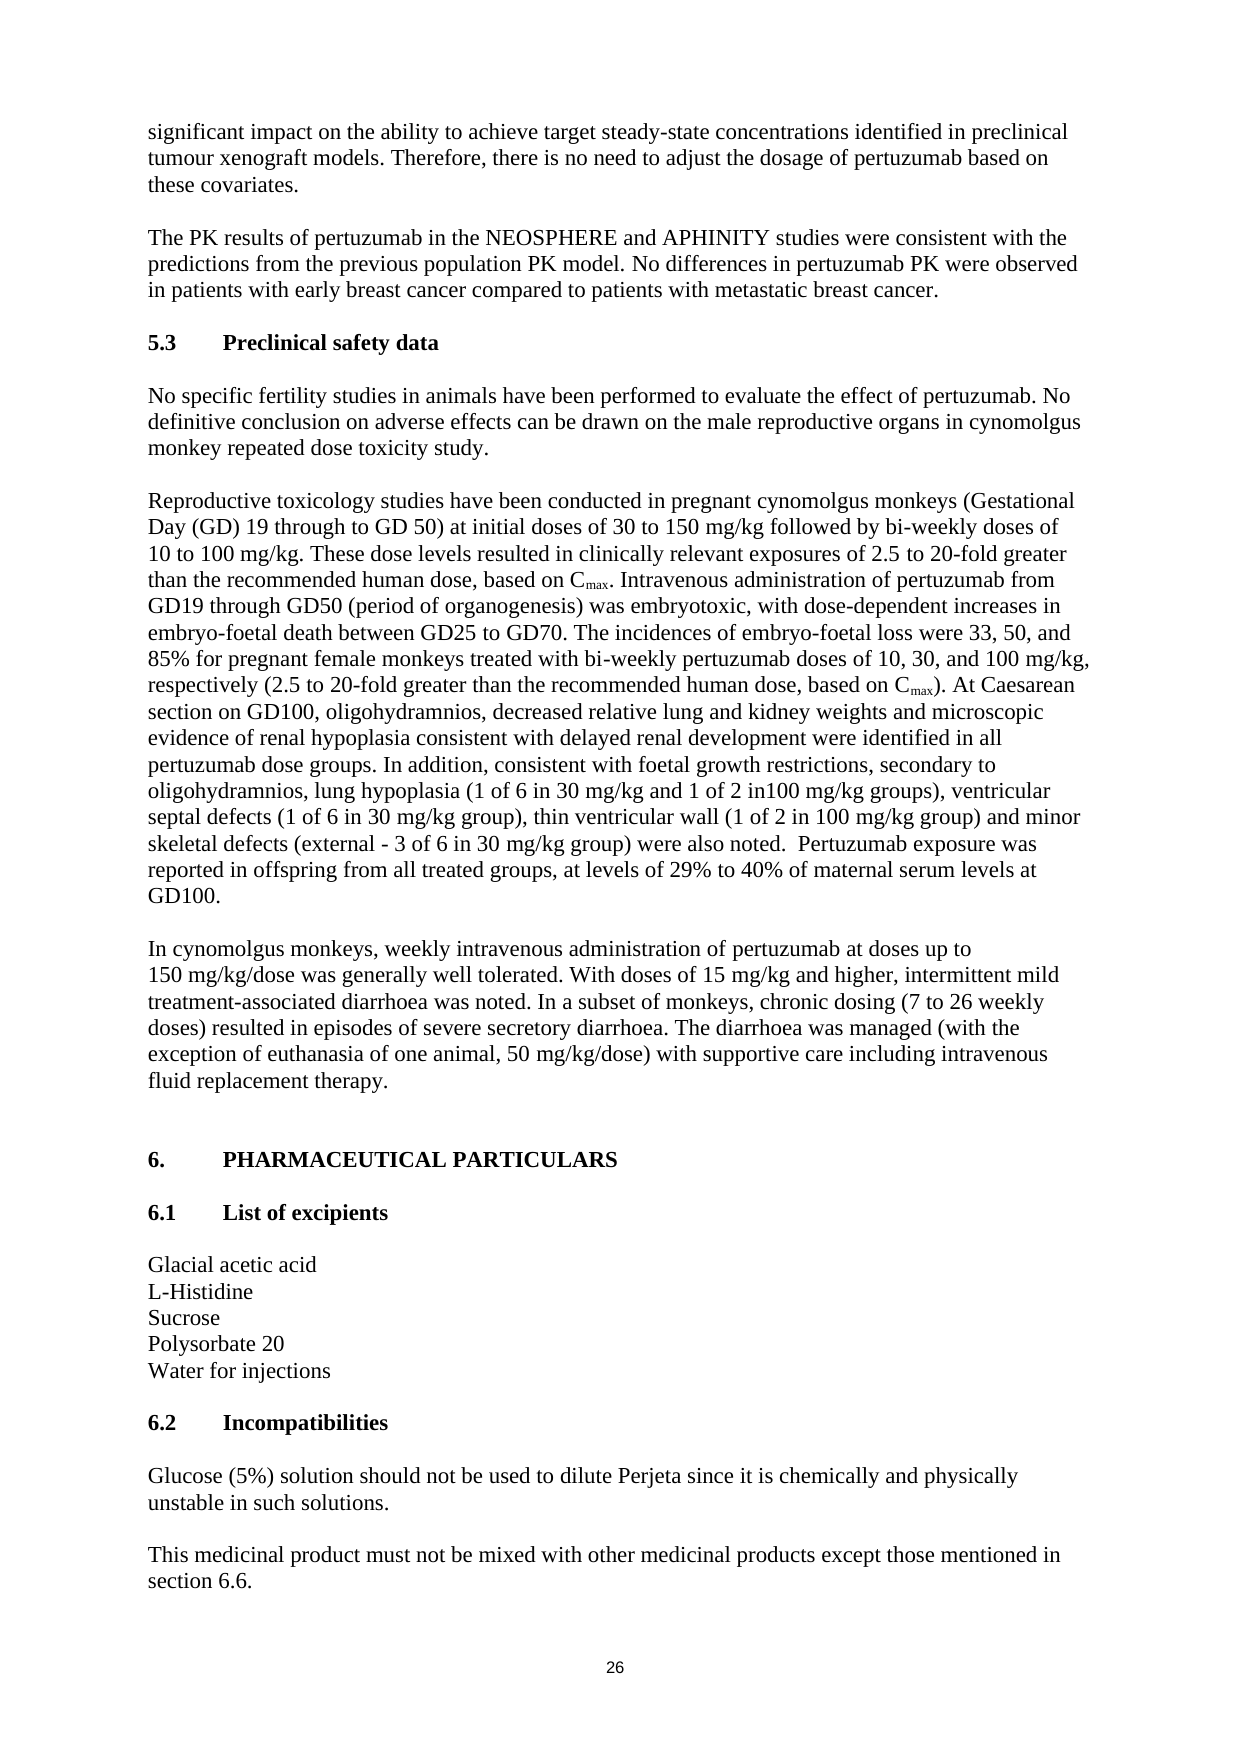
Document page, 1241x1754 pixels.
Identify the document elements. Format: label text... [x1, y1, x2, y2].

text 6.2 Incompatibilities [148, 1409, 1092, 1436]
text 6. PHARMACEUTICAL PARTICULARS [148, 1146, 1092, 1172]
text Sucrose [148, 1304, 1092, 1330]
text No specific fertility studies in animals have been performed to evaluate the effect of pertuzumab. No definitive conclusion on adverse effects can be drawn on the male reproductive organs in cynomolgus monkey repeated dose toxicity study. [148, 382, 1092, 461]
text In cynomolgus monkeys, weekly intravenous administration of pertuzumab at doses up to 150 mg/kg/dose was generally well tolerated. With doses of 15 mg/kg and higher, intermittent mild treatment-associated diarrhoea was noted. In a subset of monkeys, chronic dosing (7 to 26 weekly doses) resulted in episodes of severe secretory diarrhoea. The diarrhoea was managed (with the exception of euthanasia of one animal, 50 mg/kg/dose) with supportive care including intravenous fluid replacement therapy. [148, 935, 1092, 1093]
text This medicinal product must not be mixed with other medicinal products except those mentioned in section 6.6. [148, 1541, 1092, 1594]
text The PK results of pertuzumab in the NEOSPHERE and APHINITY studies were consistent with the predictions from the previous population PK model. No differences in pertuzumab PK were observed in patients with early breast cancer compared to patients with metastatic breast cancer. [148, 223, 1092, 303]
text Glacial acetic acid [148, 1251, 1092, 1278]
text Glucose (5%) solution should not be used to dilute Perjeta since it is chemically and physically unstable in such solutions. [148, 1462, 1092, 1515]
text 6.1 List of excipients [148, 1199, 1092, 1225]
text L-Histidine [148, 1278, 1092, 1304]
text Water for injections [148, 1357, 1092, 1383]
text 5.3 Preclinical safety data [148, 329, 1092, 355]
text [148, 118, 1092, 197]
text Reproductive toxicology studies have been conducted in pregnant cynomolgus monkeys (Gestational Day (GD) 19 through to GD 50) at initial doses of 30 to 150 mg/kg followed by bi-weekly doses of 10 to 100 mg/kg. These dose levels resulted in clinically relevant exposures of 2.5 to 20-fold greater than the recommended human dose, based on Cmax. Intravenous administration of pertuzumab from GD19 through GD50 (period of organogenesis) was embryotoxic, with dose-dependent increases in embryo-foetal death between GD25 to GD70. The incidences of embryo-foetal loss were 33, 50, and 85% for pregnant female monkeys treated with bi-weekly pertuzumab doses of 10, 30, and 100 mg/kg, respectively (2.5 to 20-fold greater than the recommended human dose, based on Cmax). At Caesarean section on GD100, oligohydramnios, decreased relative lung and kidney weights and microscopic evidence of renal hypoplasia consistent with delayed renal development were identified in all pertuzumab dose groups. In addition, consistent with foetal growth restrictions, secondary to oligohydramnios, lung hypoplasia (1 of 6 in 30 mg/kg and 1 of 2 in100 mg/kg groups), ventricular septal defects (1 of 6 in 30 mg/kg group), thin ventricular wall (1 of 2 in 100 mg/kg group) and minor skeletal defects (external - 3 of 6 in 30 mg/kg group) were also noted. Pertuzumab exposure was reported in offspring from all treated groups, at levels of 29% to 40% of maternal serum levels at GD100. [148, 487, 1092, 909]
text Polysorbate 20 [148, 1330, 1092, 1357]
